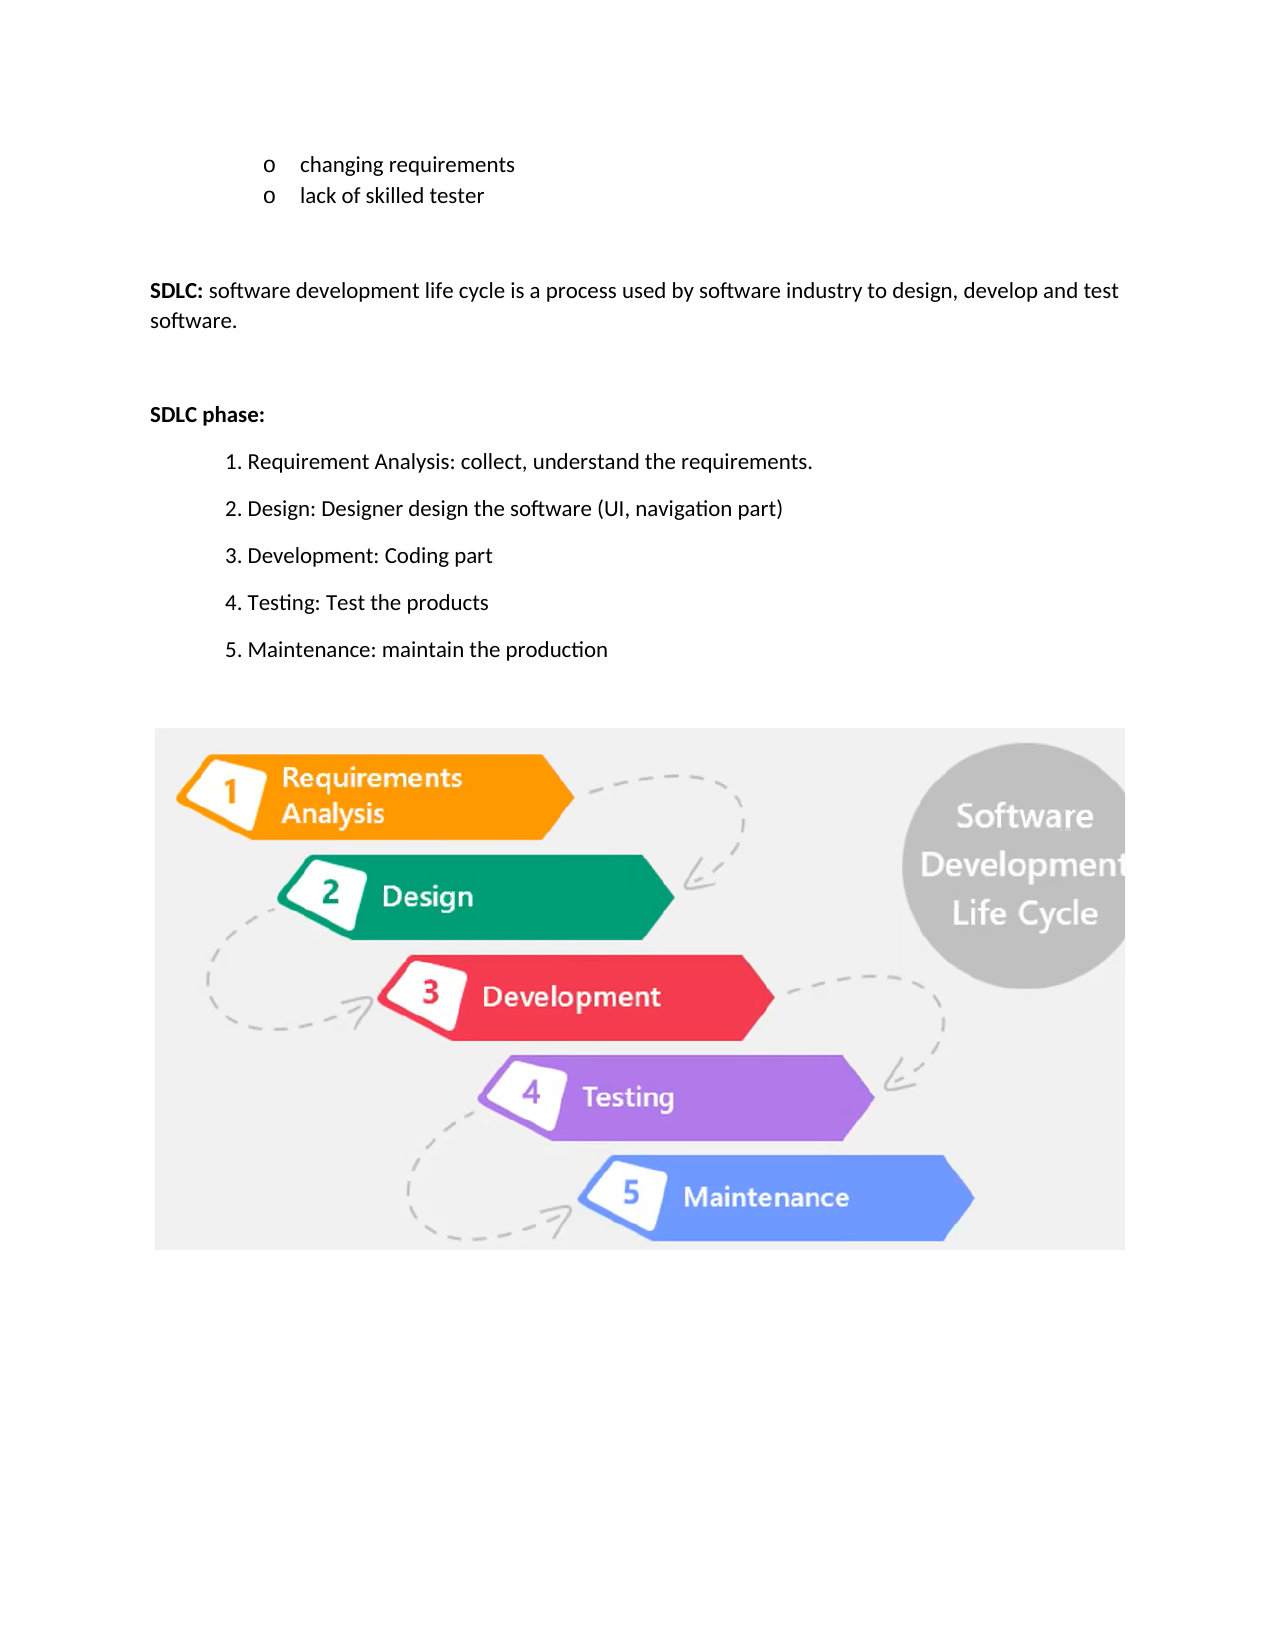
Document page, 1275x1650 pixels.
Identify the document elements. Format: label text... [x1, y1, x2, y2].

text 1. Requirement Analysis: collect, understand the requirements. [150, 447, 1125, 475]
text SDLC phase: [150, 400, 1125, 428]
text 3. Development: Coding part [150, 541, 1125, 569]
list changing requirements [262, 150, 1125, 179]
list lack of skilled tester [262, 181, 1125, 211]
text SDLC: software development life cycle is a process used by software industry to design, develop and test software. [150, 276, 1125, 335]
text 4. Testing: Test the products [150, 588, 1125, 616]
text 5. Maintenance: maintain the production [150, 635, 1125, 663]
text 2. Design: Designer design the software (UI, navigation part) [150, 494, 1125, 522]
picture [150, 728, 1125, 1250]
